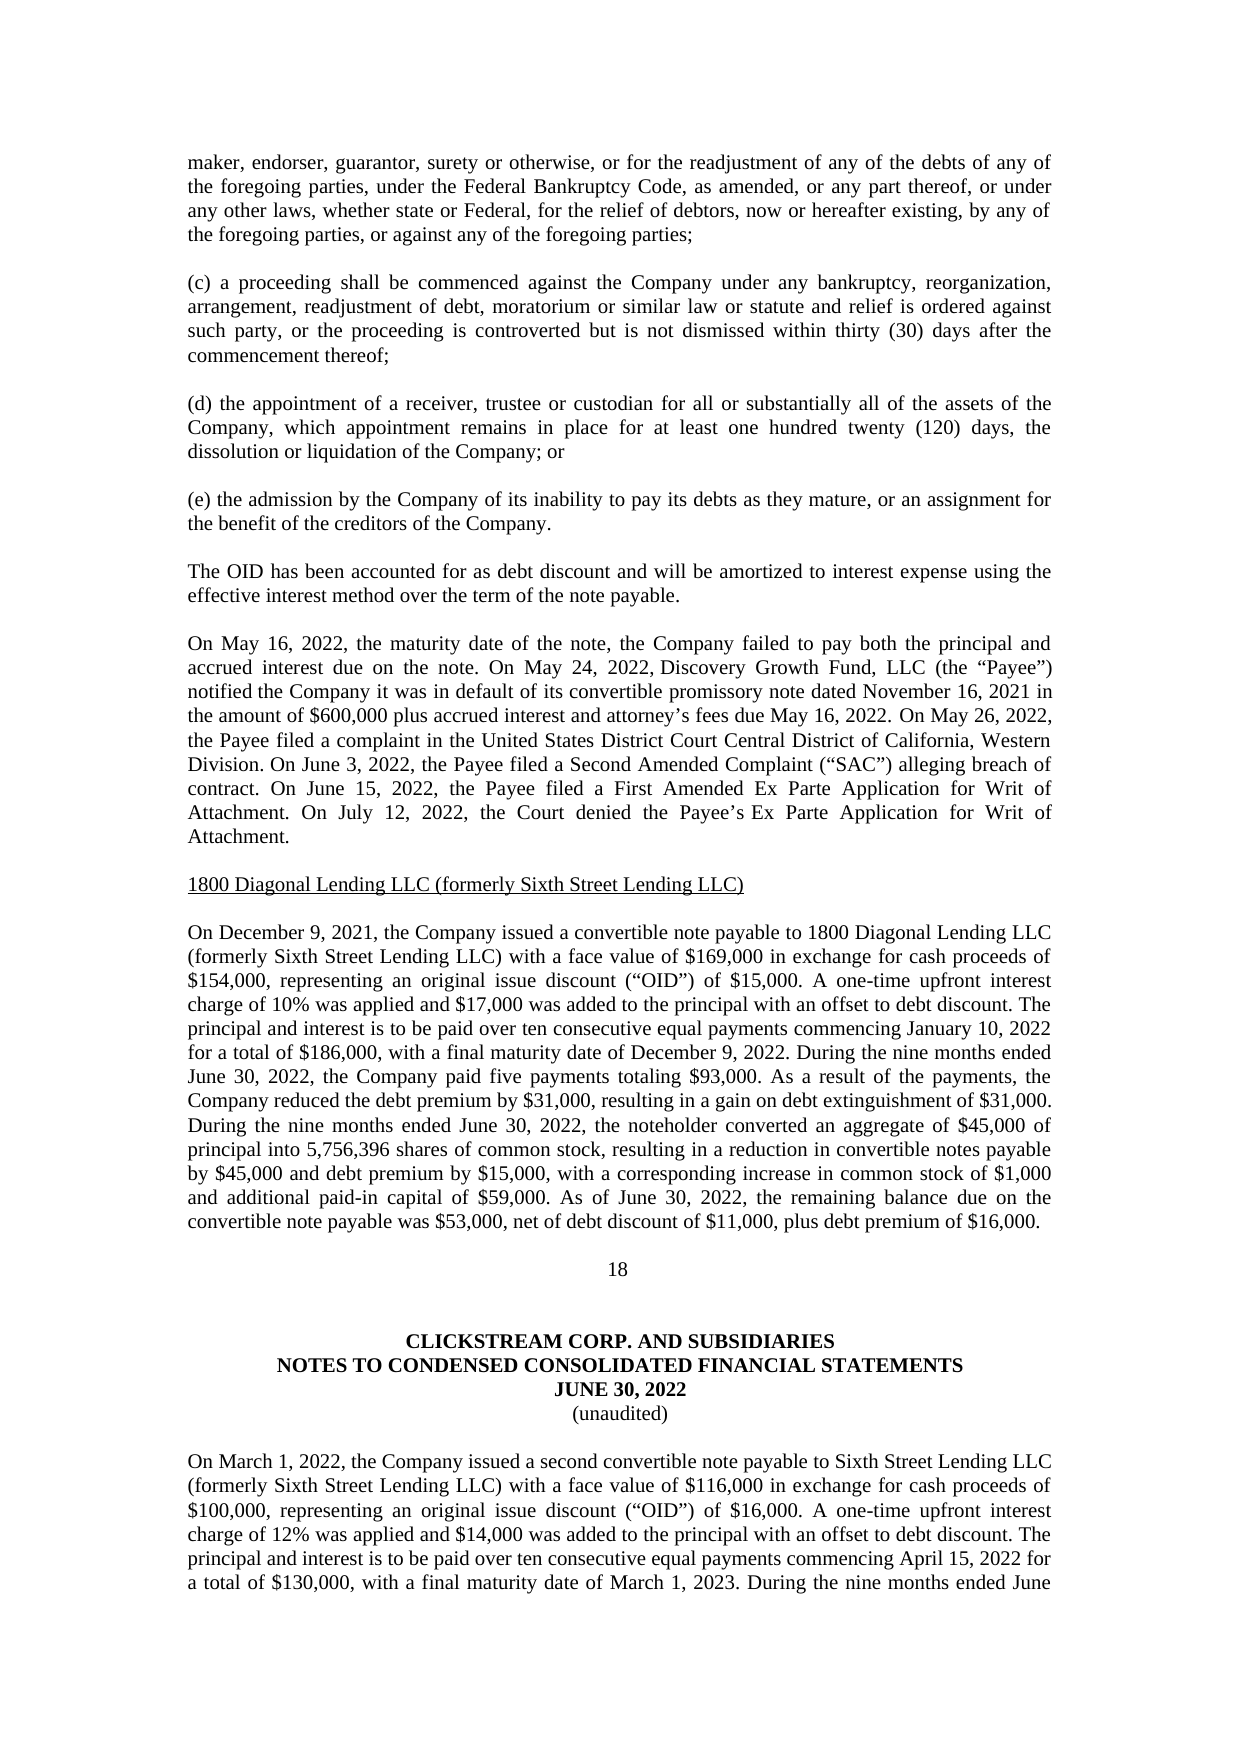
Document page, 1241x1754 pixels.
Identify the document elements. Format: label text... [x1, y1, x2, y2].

text 18 [187, 1257, 1053, 1281]
text (e) the admission by the Company of its inability to pay its debts as they mature, or an assignment for the benefit of the creditors of the Company. [187, 487, 1053, 535]
text The OID has been accounted for as debt discount and will be amortized to interest expense using the effective interest method over the term of the note payable. [187, 559, 1053, 607]
text NOTES TO CONDENSED CONSOLIDATED FINANCIAL STATEMENTS [187, 1353, 1053, 1377]
text CLICKSTREAM CORP. AND SUBSIDIARIES [187, 1329, 1053, 1353]
text 1800 Diagonal Lending LLC (formerly Sixth Street Lending LLC) [187, 872, 1053, 896]
text (c) a proceeding shall be commenced against the Company under any bankruptcy, reorganization, arrangement, readjustment of debt, moratorium or similar law or statute and relief is ordered against such party, or the proceeding is controverted but is not dismissed within thirty (30) days after the commencement thereof; [187, 270, 1053, 367]
text On May 16, 2022, the maturity date of the note, the Company failed to pay both the principal and accrued interest due on the note. On May 24, 2022, Discovery Growth Fund, LLC (the “Payee”) notified the Company it was in default of its convertible promissory note dated November 16, 2021 in the amount of $600,000 plus accrued interest and attorney’s fees due May 16, 2022. On May 26, 2022, the Payee filed a complaint in the United States District Court Central District of California, Western Division. On June 3, 2022, the Payee filed a Second Amended Complaint (“SAC”) alleging breach of contract. On June 15, 2022, the Payee filed a First Amended Ex Parte Application for Writ of Attachment. On July 12, 2022, the Court denied the Payee’s Ex Parte Application for Writ of Attachment. [187, 631, 1053, 848]
text JUNE 30, 2022 [187, 1377, 1053, 1401]
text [187, 150, 1053, 246]
text On December 9, 2021, the Company issued a convertible note payable to 1800 Diagonal Lending LLC (formerly Sixth Street Lending LLC) with a face value of $169,000 in exchange for cash proceeds of $154,000, representing an original issue discount (“OID”) of $15,000. A one-time upfront interest charge of 10% was applied and $17,000 was added to the principal with an offset to debt discount. The principal and interest is to be paid over ten consecutive equal payments commencing January 10, 2022 for a total of $186,000, with a final maturity date of December 9, 2022. During the nine months ended June 30, 2022, the Company paid five payments totaling $93,000. As a result of the payments, the Company reduced the debt premium by $31,000, resulting in a gain on debt extinguishment of $31,000. During the nine months ended June 30, 2022, the noteholder converted an aggregate of $45,000 of principal into 5,756,396 shares of common stock, resulting in a reduction in convertible notes payable by $45,000 and debt premium by $15,000, with a corresponding increase in common stock of $1,000 and additional paid-in capital of $59,000. As of June 30, 2022, the remaining balance due on the convertible note payable was $53,000, net of debt discount of $11,000, plus debt premium of $16,000. [187, 920, 1053, 1233]
text (d) the appointment of a receiver, trustee or custodian for all or substantially all of the assets of the Company, which appointment remains in place for at least one hundred twenty (120) days, the dissolution or liquidation of the Company; or [187, 391, 1053, 463]
text (unaudited) [187, 1401, 1053, 1425]
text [187, 1449, 1053, 1594]
